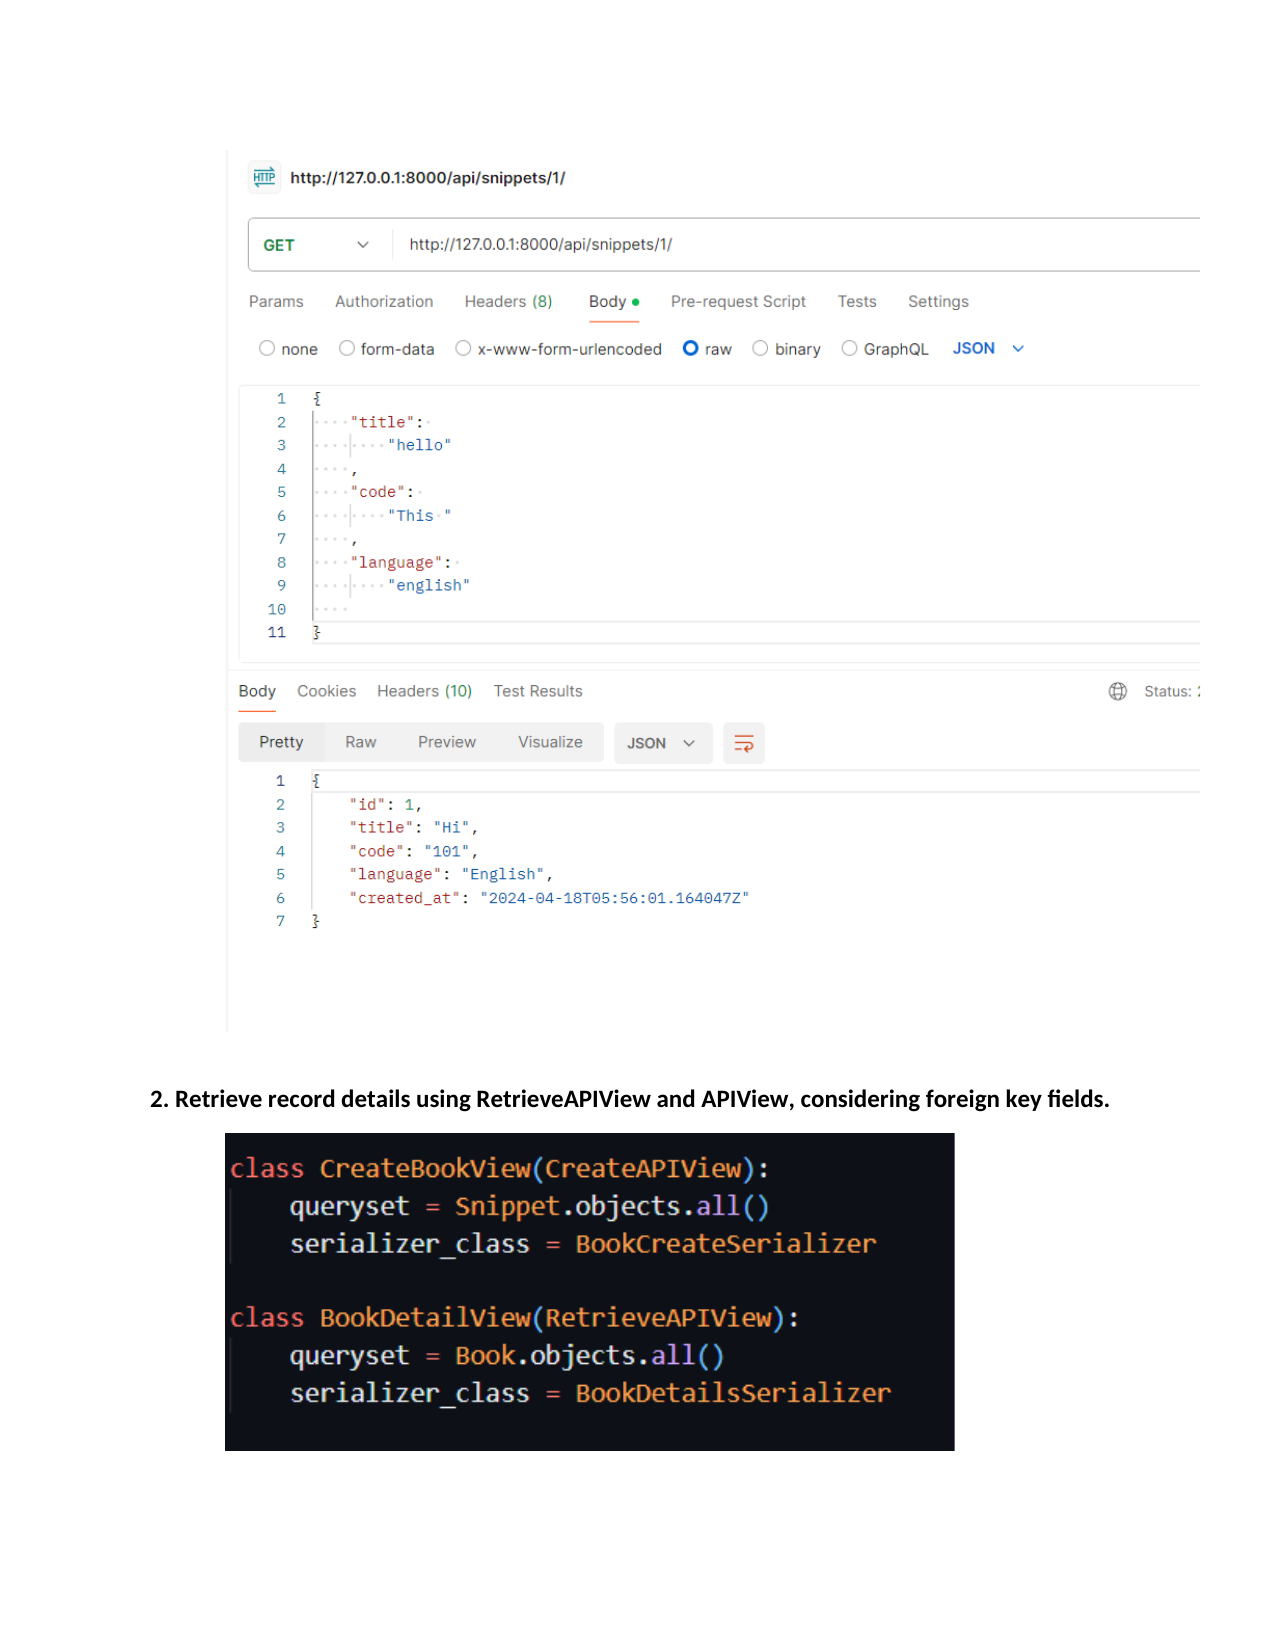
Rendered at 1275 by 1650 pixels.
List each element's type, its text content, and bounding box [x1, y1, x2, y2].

picture [225, 150, 1200, 1032]
picture [225, 1133, 955, 1451]
text 2. Retrieve record details using RetrieveAPIView and APIView, considering foreign key fields. [150, 1083, 1125, 1114]
